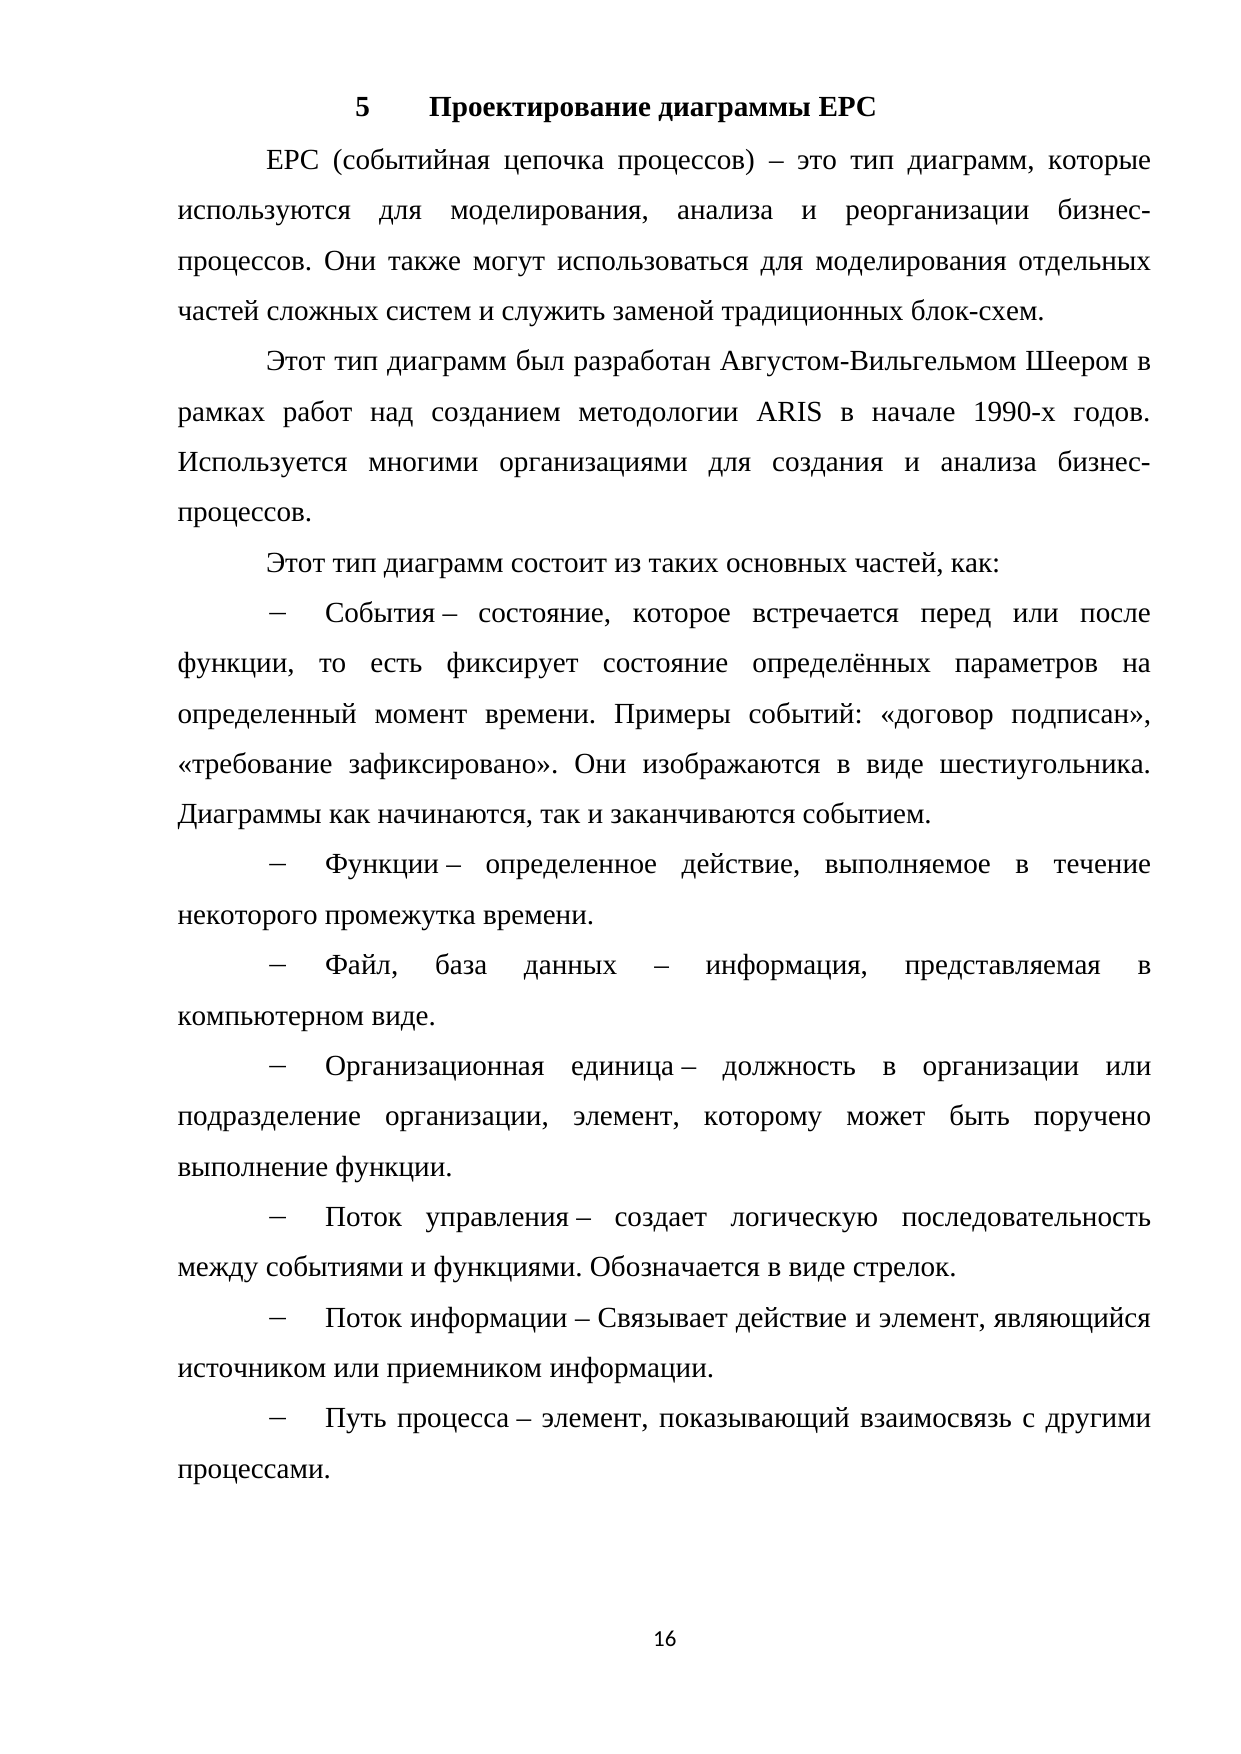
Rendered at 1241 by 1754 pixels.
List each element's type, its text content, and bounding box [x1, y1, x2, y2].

subtitle Проектирование диаграммы EPC [177, 89, 1055, 122]
list События – состояние, которое встречается перед или после функции, то есть фиксирует состояние определённых параметров на определенный момент времени. Примеры событий: «договор подписан», «требование зафиксировано». Они изображаются в виде шестиугольника. Диаграммы как начинаются, так и заканчиваются событием. [177, 595, 1152, 830]
text Этот тип диаграмм был разработан Августом-Вильгельмом Шеером в рамках работ над созданием методологии ARIS в начале 1990-х годов. Используется многими организациями для создания и анализа бизнес-процессов. [177, 343, 1152, 528]
list Функции – определенное действие, выполняемое в течение некоторого промежутка времени. [177, 847, 1152, 931]
list Путь процесса – элемент, показывающий взаимосвязь с другими процессами. [177, 1401, 1152, 1484]
list Поток управления – создает логическую последовательность между событиями и функциями. Обозначается в виде стрелок. [177, 1199, 1152, 1283]
text EPC (событийная цепочка процессов) – это тип диаграмм, которые используются для моделирования, анализа и реорганизации бизнес-процессов. Они также могут использоваться для моделирования отдельных частей сложных систем и служить заменой традиционных блок-схем. [177, 142, 1152, 327]
list Файл, база данных – информация, представляемая в компьютерном виде. [177, 947, 1152, 1031]
list Организационная единица – должность в организации или подразделение организации, элемент, которому может быть поручено выполнение функции. [177, 1048, 1152, 1182]
list Поток информации – Связывает действие и элемент, являющийся источником или приемником информации. [177, 1300, 1152, 1384]
text Этот тип диаграмм состоит из таких основных частей, как: [177, 545, 1152, 578]
